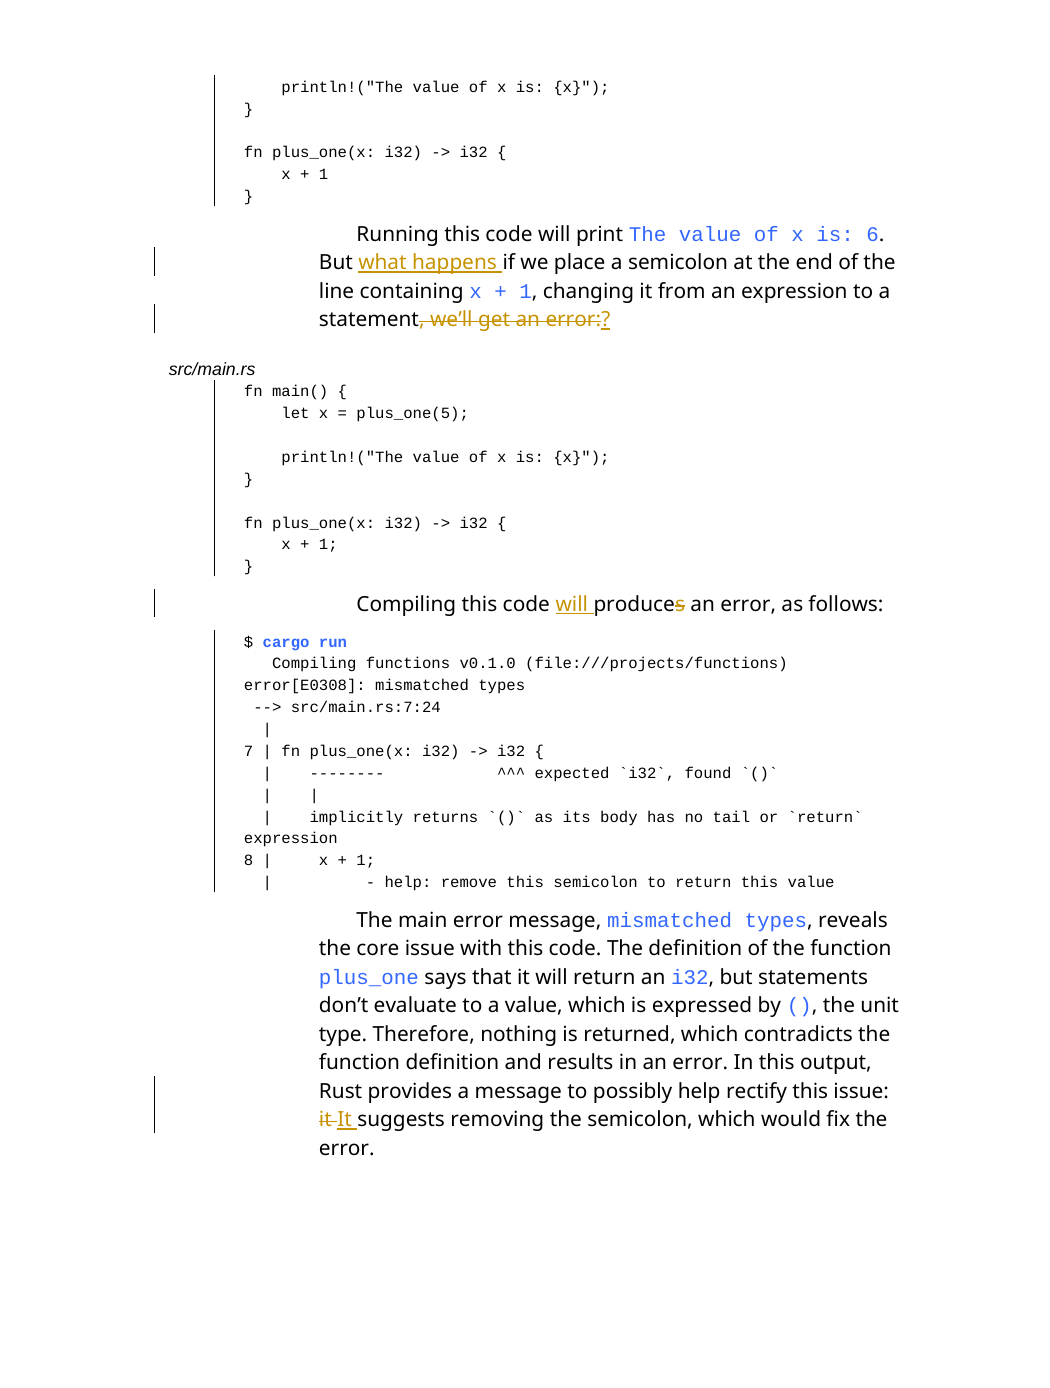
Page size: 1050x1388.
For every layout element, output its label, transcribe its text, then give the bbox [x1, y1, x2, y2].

text fn main() { [213, 379, 900, 401]
text | - help: remove this semicolon to return this value [215, 871, 900, 892]
text Compiling functions v0.1.0 (file:///projects/functions) [215, 652, 900, 674]
text $ cargo run [215, 630, 900, 652]
text x + 1; [215, 533, 900, 554]
text error[E0308]: mismatched types [215, 674, 900, 696]
text fn plus_one(x: i32) -> i32 { [215, 511, 900, 533]
text | [215, 717, 900, 739]
text Compiling this code produce an error, as follows: [319, 589, 900, 617]
text 7 | fn plus_one(x: i32) -> i32 { [215, 739, 900, 761]
text } [215, 97, 900, 119]
text println!("The value of x is: {x}"); [215, 75, 900, 97]
text | -------- ^^^ expected `i32`, found `()` [215, 761, 900, 783]
text | | [215, 783, 900, 805]
text | implicitly returns `()` as its body has no tail or `return` [215, 805, 900, 827]
text 8 | x + 1; [215, 849, 900, 871]
text println!("The value of x is: {x}"); [215, 445, 900, 467]
text } [215, 467, 900, 489]
text } [215, 184, 900, 206]
text x + 1 [215, 162, 900, 184]
text Running this code will print The value of x is: 6. But if we place a semicolon at the end of the line containing x + 1, changing it from an expression to a statement [319, 219, 900, 333]
text fn plus_one(x: i32) -> i32 { [215, 141, 900, 162]
text src/main.rs [169, 358, 900, 379]
text expression [215, 827, 900, 849]
text } [215, 554, 900, 576]
text --> src/main.rs:7:24 [215, 696, 900, 717]
text let x = plus_one(5); [215, 401, 900, 423]
text The main error message, mismatched types, reveals the core issue with this code. The definition of the function plus_one says that it will return an i32, but statements don’t evaluate to a value, which is expressed by (), the unit type. Therefore, nothing is returned, which contradicts the function definition and results in an error. In this output, Rust provides a message to possibly help rectify this issue: suggests removing the semicolon, which would fix the error. [319, 905, 900, 1161]
